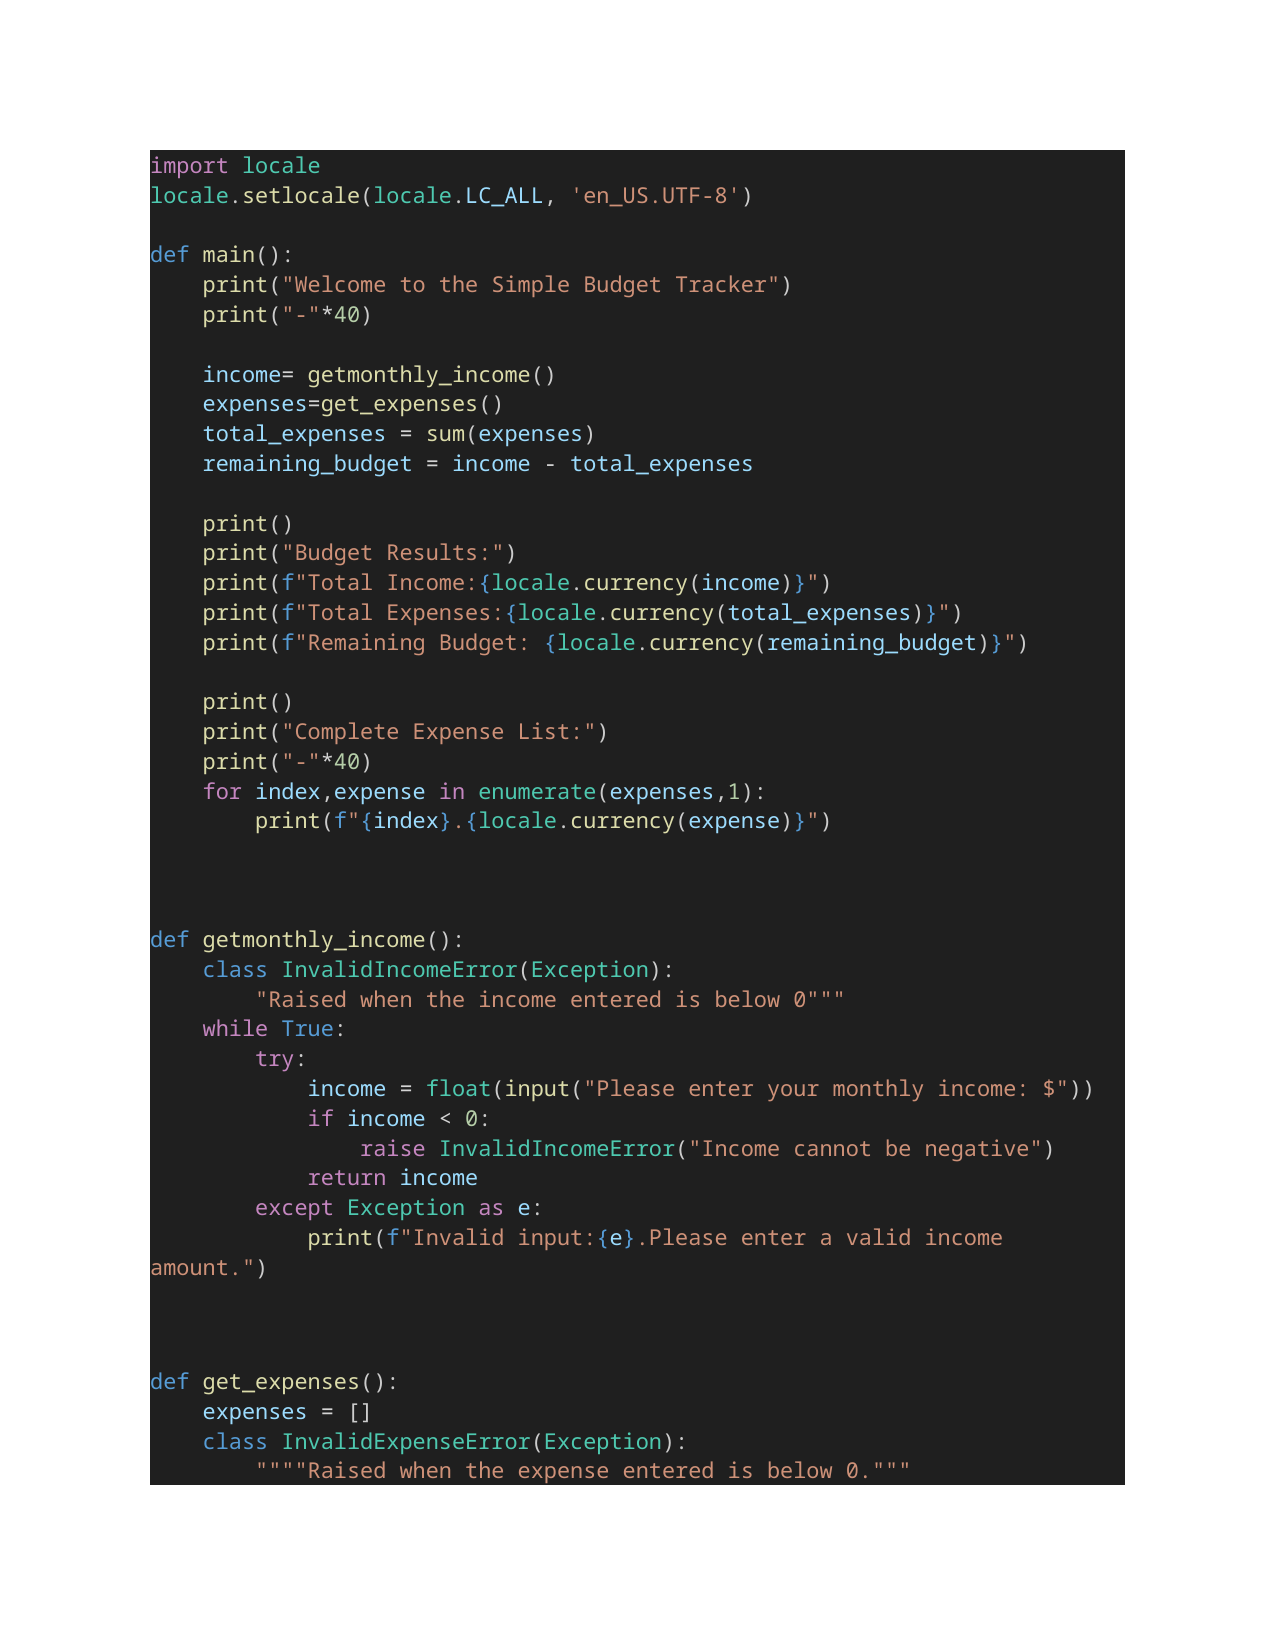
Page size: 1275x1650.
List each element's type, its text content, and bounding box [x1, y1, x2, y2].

text return income [150, 1162, 1125, 1192]
text try: [150, 1043, 1125, 1073]
text """"Raised when the expense entered is below 0.""" [150, 1456, 1125, 1485]
text expenses=get_expenses() [150, 388, 1125, 418]
text def main(): [150, 239, 1125, 269]
text print(f"Invalid input:{e}.Please enter a valid income amount.") [150, 1222, 1125, 1282]
text income = float(input("Please enter your monthly income: $")) [150, 1073, 1125, 1103]
text class InvalidIncomeError(Exception): [150, 954, 1125, 984]
text while True: [150, 1013, 1125, 1043]
text for index,expense in enumerate(expenses,1): [150, 776, 1125, 805]
text locale.setlocale(locale.LC_ALL, 'en_US.UTF-8') [150, 180, 1125, 209]
text print("-"*40) [150, 746, 1125, 776]
text "Raised when the income entered is below 0""" [150, 984, 1125, 1013]
text expenses = [] [150, 1396, 1125, 1426]
text print("Budget Results:") [150, 537, 1125, 567]
text print(f"Remaining Budget: {locale.currency(remaining_budget)}") [150, 627, 1125, 656]
text print() [150, 507, 1125, 537]
text print("Complete Expense List:") [150, 716, 1125, 746]
text if income < 0: [150, 1103, 1125, 1133]
text class InvalidExpenseError(Exception): [150, 1426, 1125, 1456]
text total_expenses = sum(expenses) [150, 418, 1125, 448]
text print("-"*40) [150, 299, 1125, 329]
text remaining_budget = income - total_expenses [150, 448, 1125, 478]
text income= getmonthly_income() [150, 358, 1125, 388]
text except Exception as e: [150, 1192, 1125, 1222]
text print(f"Total Expenses:{locale.currency(total_expenses)}") [150, 597, 1125, 627]
text def getmonthly_income(): [150, 924, 1125, 954]
text import locale [150, 150, 1125, 180]
text print(f"{index}.{locale.currency(expense)}") [150, 805, 1125, 835]
text raise InvalidIncomeError("Income cannot be negative") [150, 1133, 1125, 1162]
text def get_expenses(): [150, 1366, 1125, 1396]
text print("Welcome to the Simple Budget Tracker") [150, 269, 1125, 299]
text print() [150, 686, 1125, 716]
text print(f"Total Income:{locale.currency(income)}") [150, 567, 1125, 597]
